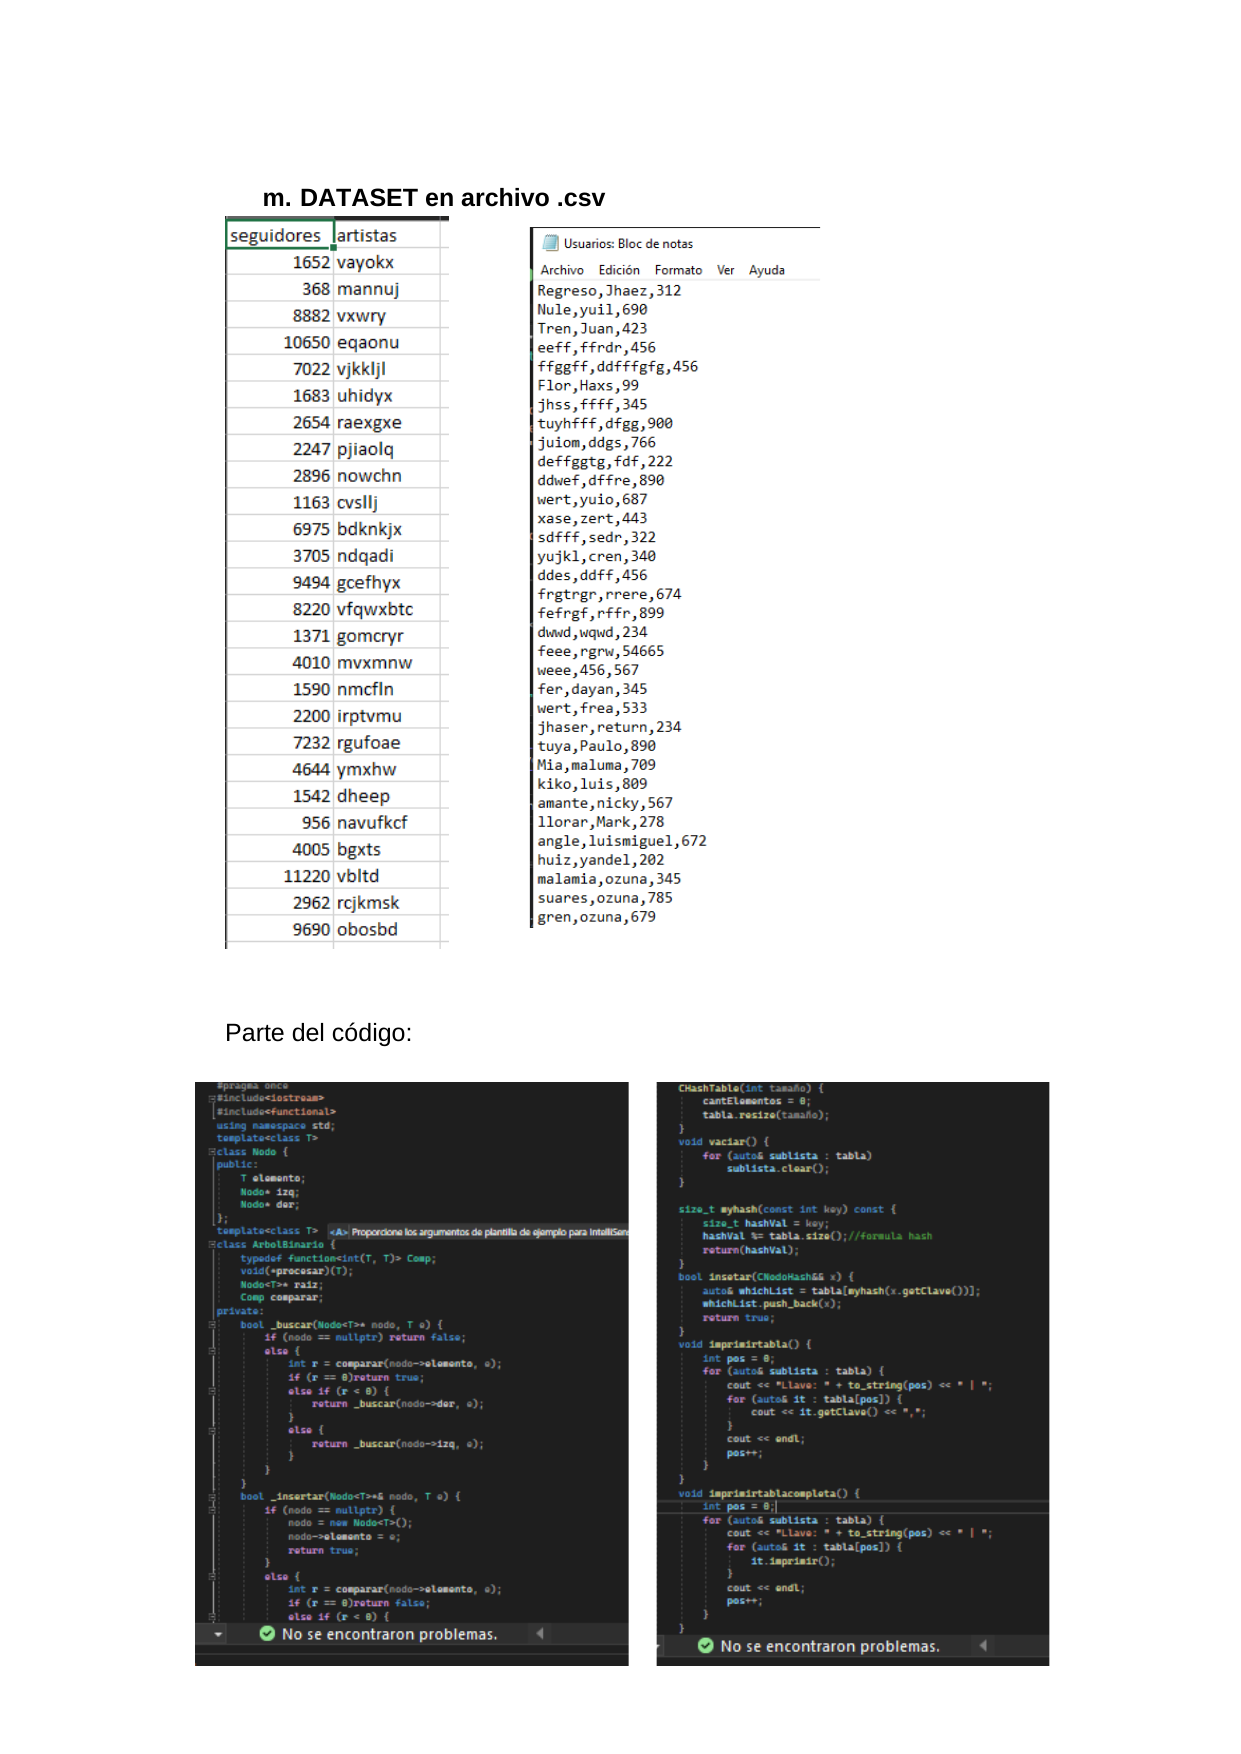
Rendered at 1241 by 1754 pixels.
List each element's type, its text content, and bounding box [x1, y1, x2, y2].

picture [656, 1082, 1050, 1666]
picture [225, 216, 449, 949]
picture [529, 227, 821, 928]
list DATASET en archivo .csv [262, 183, 1090, 212]
picture [195, 1082, 629, 1666]
list Parte del código: [225, 1018, 1090, 1047]
